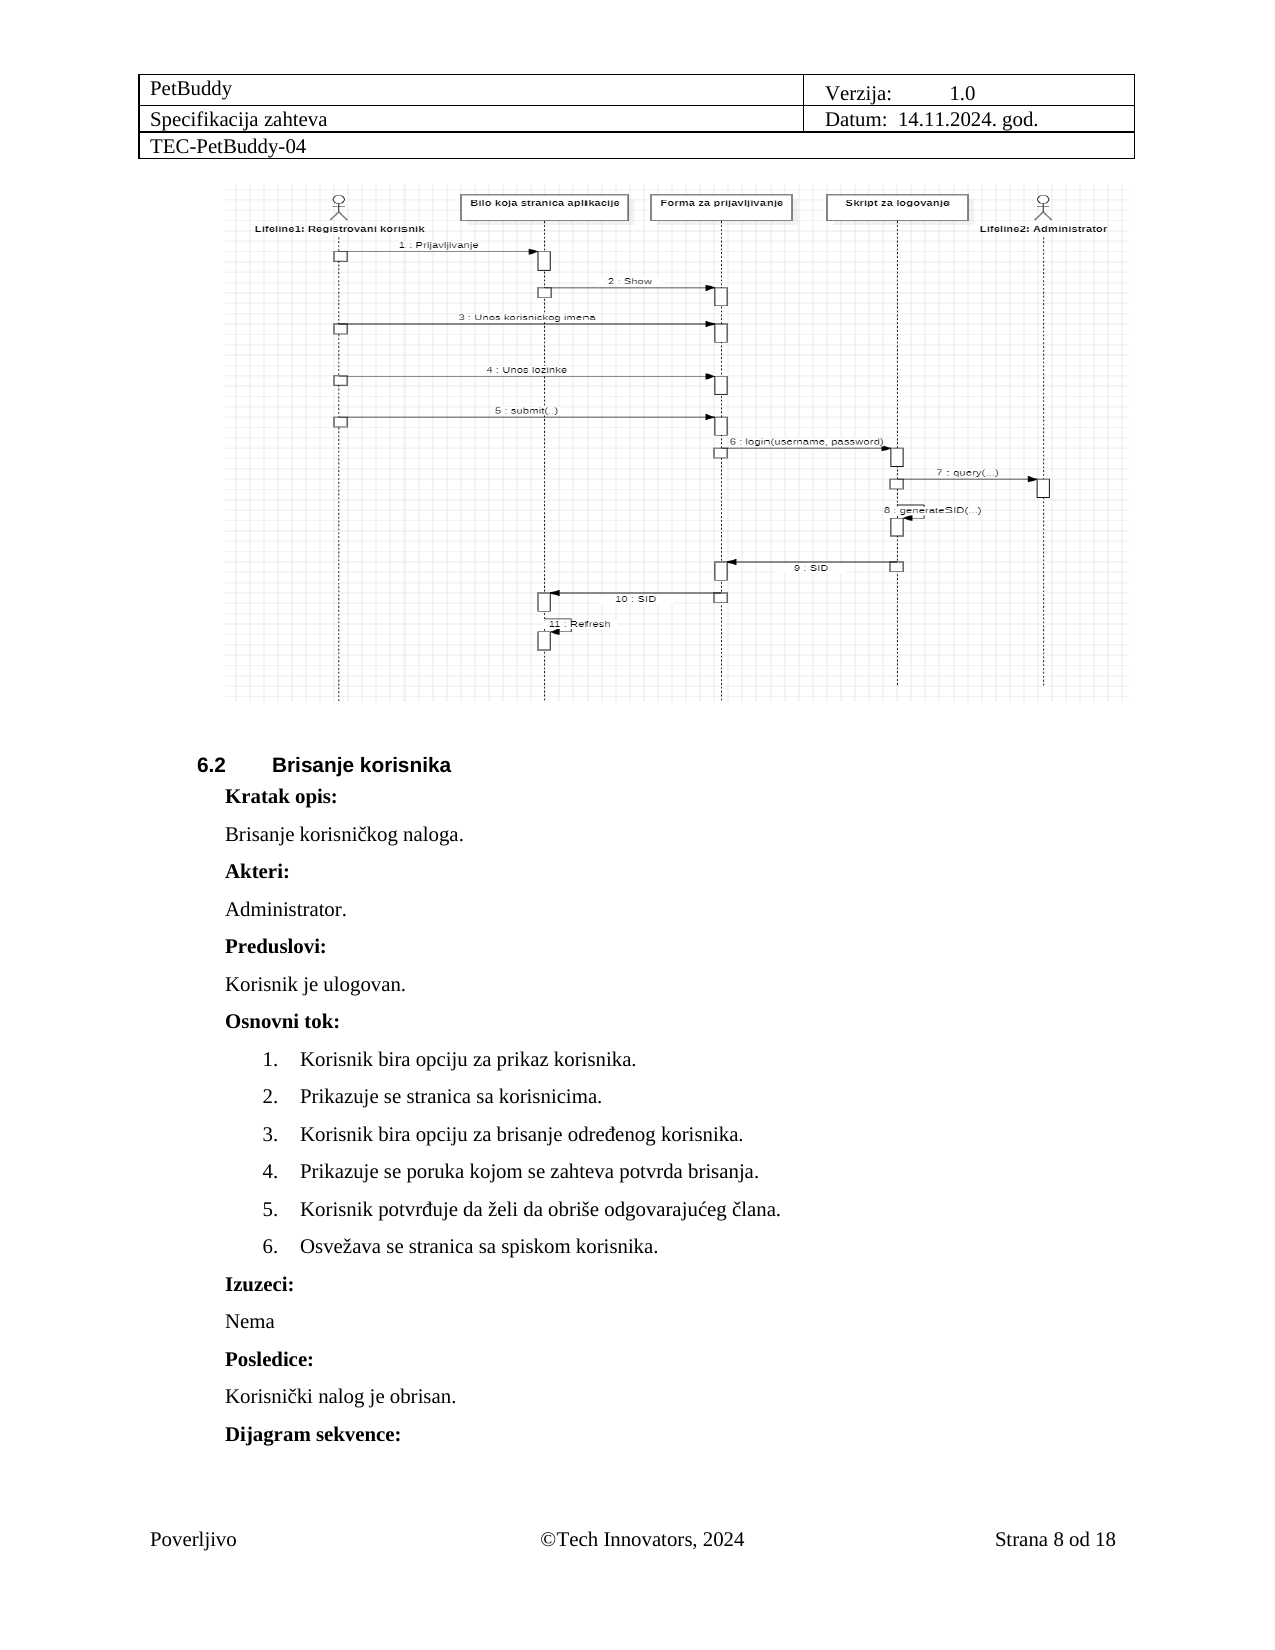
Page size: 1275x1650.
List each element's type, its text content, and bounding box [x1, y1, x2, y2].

text Korisnički nalog je obrisan. [225, 1383, 1125, 1408]
list Prikazuje se stranica sa korisnicima. [262, 1083, 1125, 1108]
list Korisnik potvrđuje da želi da obriše odgovarajućeg člana. [262, 1196, 1125, 1221]
text Nema [225, 1308, 1125, 1333]
list Osvežava se stranica sa spiskom korisnika. [262, 1233, 1125, 1258]
text Akteri: [225, 858, 1125, 883]
text Dijagram sekvence: [225, 1421, 1125, 1446]
text Osnovni tok: [225, 1008, 1125, 1033]
text Izuzeci: [225, 1271, 1125, 1296]
list Korisnik bira opciju za brisanje određenog korisnika. [262, 1121, 1125, 1146]
text Kratak opis: [225, 783, 1125, 808]
text Administrator. [225, 896, 1125, 921]
list Korisnik bira opciju za prikaz korisnika. [262, 1046, 1125, 1071]
text Preduslovi: [225, 933, 1125, 958]
text Brisanje korisničkog naloga. [225, 821, 1125, 846]
text Posledice: [225, 1346, 1125, 1371]
picture [225, 184, 1129, 702]
text Korisnik je ulogovan. [225, 971, 1125, 996]
subtitle Brisanje korisnika [197, 752, 1125, 777]
list Prikazuje se poruka kojom se zahteva potvrda brisanja. [262, 1158, 1125, 1183]
